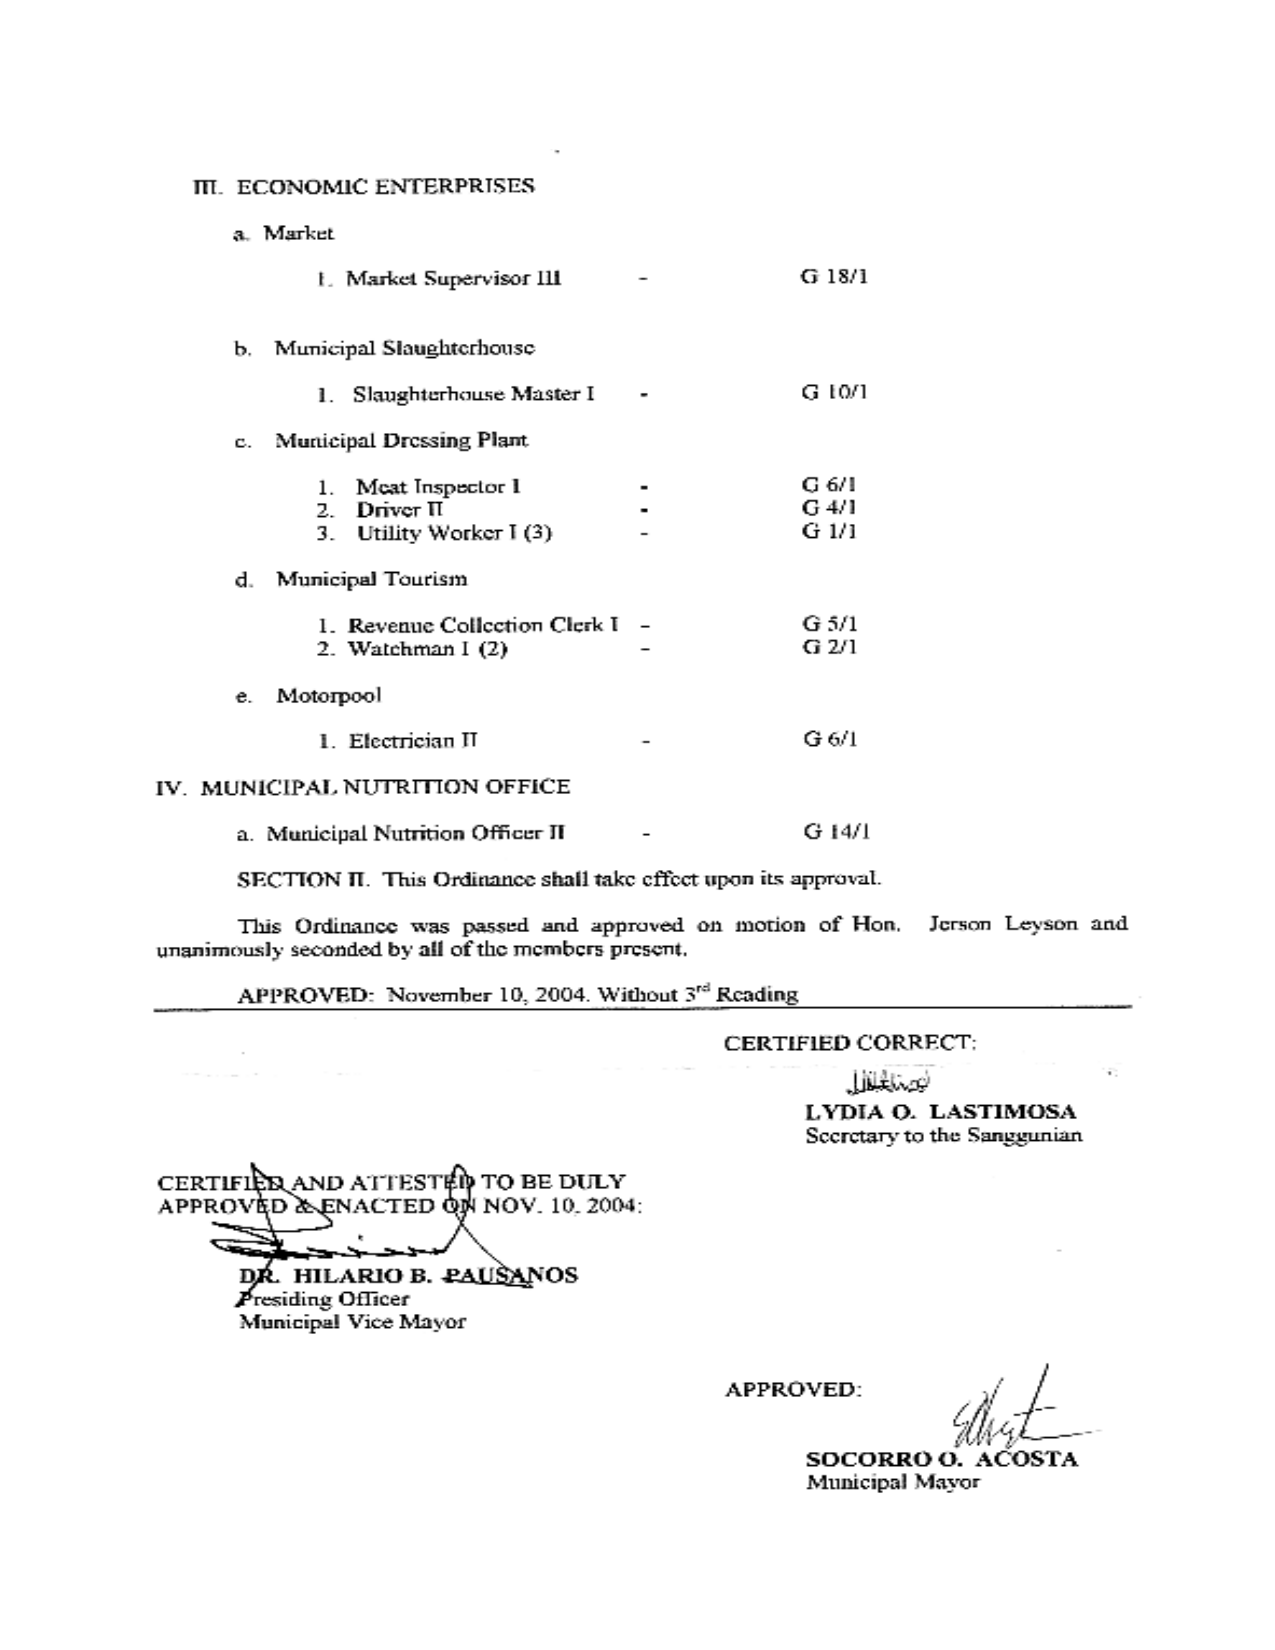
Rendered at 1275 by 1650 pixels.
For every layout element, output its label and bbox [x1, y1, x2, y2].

picture [150, 149, 1146, 1500]
